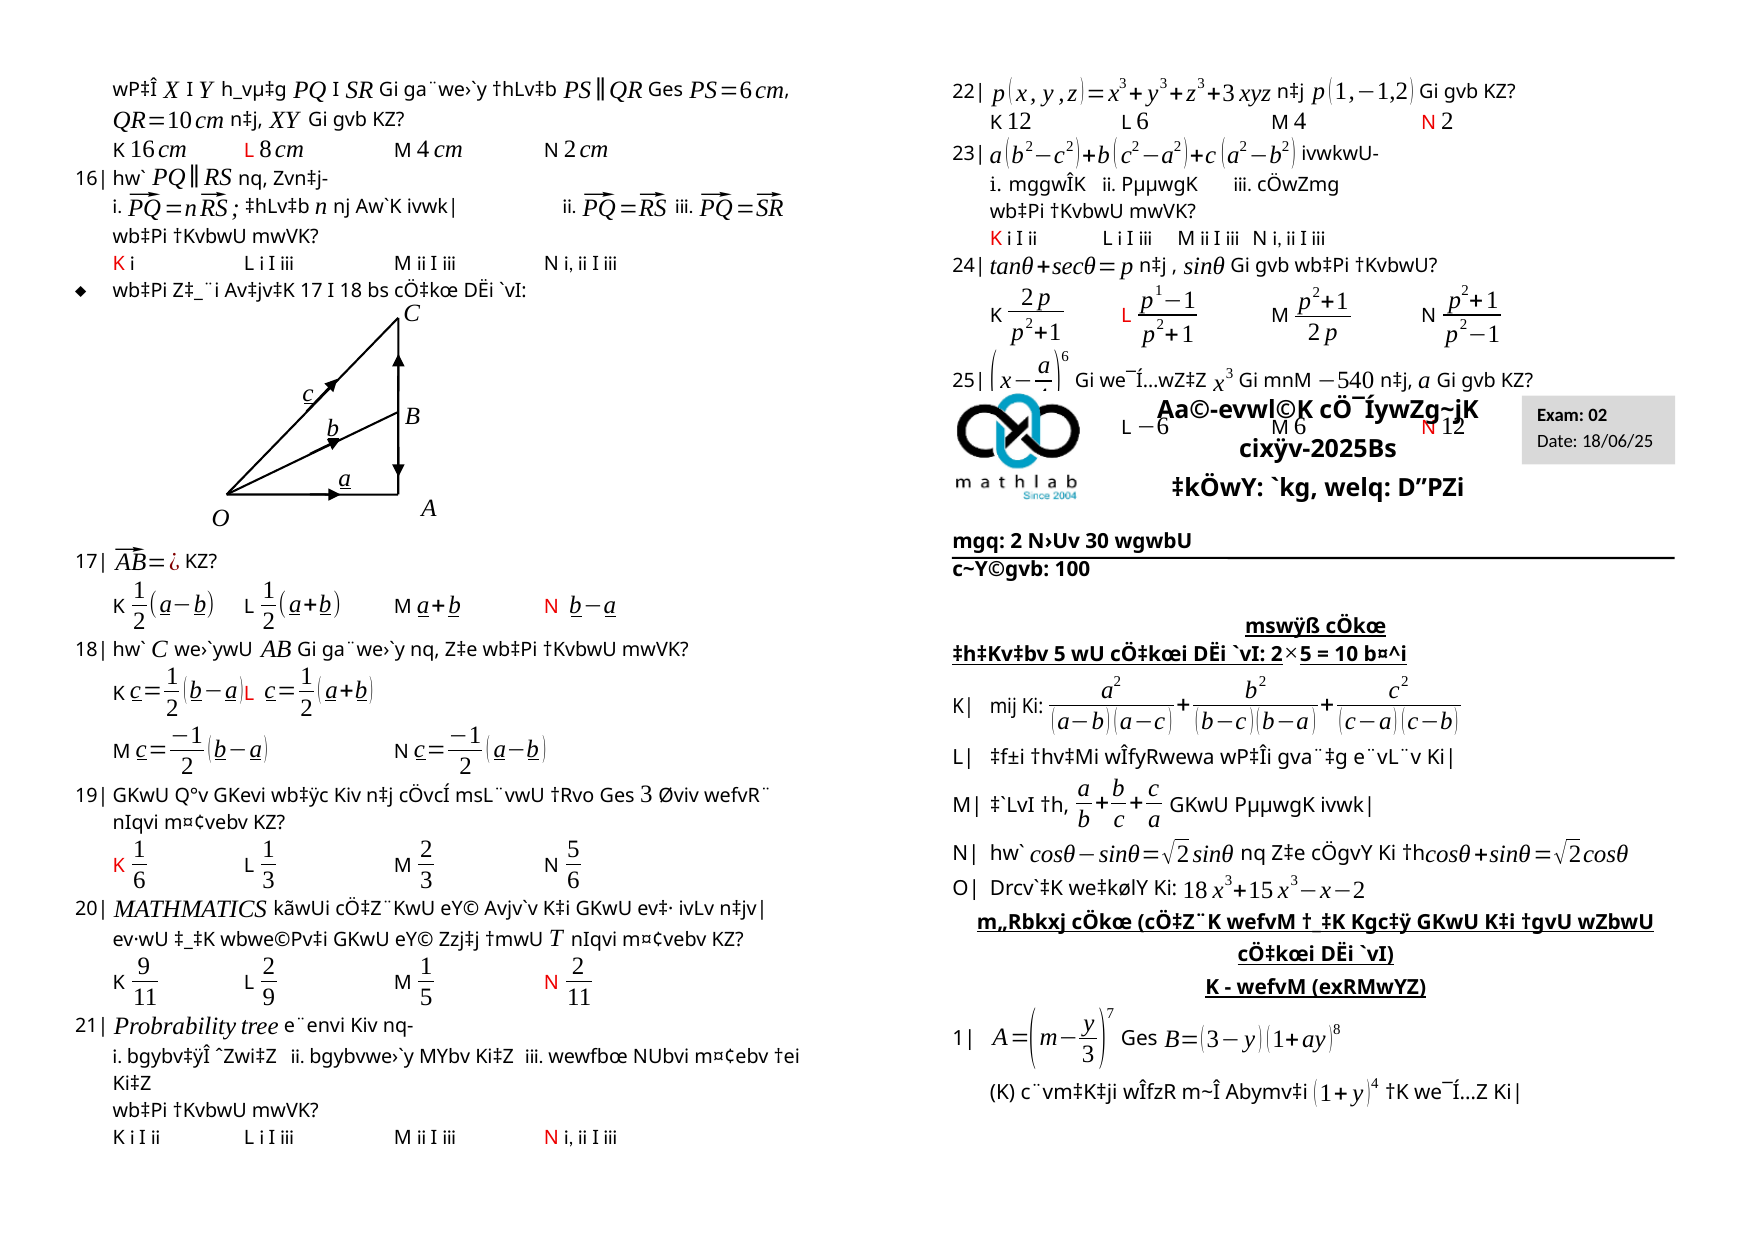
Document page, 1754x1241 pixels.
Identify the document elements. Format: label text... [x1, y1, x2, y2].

list i. bgybv‡ÿÎ ˆZwi‡Z ii. bgybvwe›`y MYbv Ki‡Z iii. wewfbœ NUbvi m¤¢ebv †ei Ki‡Z [112, 1042, 802, 1096]
text K L M N [75, 952, 802, 1011]
list wb‡Pi †KvbwU mwVK? [112, 222, 802, 249]
text K L M N [75, 835, 802, 894]
text M N [75, 722, 802, 781]
text (K) c¨vm‡K‡ji wÎfzR m~Î Abymv‡i †K we¯Í…Z Ki| [952, 1074, 1679, 1108]
list Ges [952, 1005, 1679, 1070]
text M| ‡`LvI †h, GKwU PµµwgK ivwk| [952, 774, 1679, 833]
text m„Rbkxj cÖkœ (cÖ‡Z¨K wefvM †_‡K Kgc‡ÿ GKwU K‡i †gvU wZbwU cÖ‡kœi DËi `vI) [952, 907, 1679, 968]
text K i L i I iii M ii I iii N i, ii I iii wb‡Pi Z‡_¨i Av‡jv‡K 17 I 18 bs cÖ‡kœ DËi `vI: [75, 249, 802, 303]
text K L M N [952, 108, 1679, 135]
text ‡h‡Kv‡bv 5 wU cÖ‡kœi DËi `vI: 25 = 10 b¤^i [952, 639, 1679, 668]
text K| mij Ki: [952, 672, 1679, 738]
list i. mggwÎK ii. PµµwgK iii. cÖwZmg [989, 170, 1679, 197]
text K - wefvM (exRMwYZ) [952, 972, 1679, 1001]
text N| hw` nq Z‡e cÖgvY Ki †h [952, 838, 1679, 867]
text K L M N [952, 281, 1679, 347]
list n‡j , Gi gvb wb‡Pi †KvbwU? [952, 251, 1679, 281]
list i. ‡hLv‡b nj Aw`K ivwk| ii. iii. [112, 191, 802, 222]
text mgq: 2 N›Uv 30 wgwbU c~Y©gvb: 100 [952, 526, 1679, 583]
list Gi we¯Í…wZ‡Z Gi mnM n‡j, Gi gvb KZ? [952, 347, 1679, 413]
text K L M N [75, 576, 802, 635]
list hw` nq, Zvn‡j- [75, 164, 802, 191]
list GKwU Q°v GKevi wb‡ÿc Kiv n‡j cÖvcÍ msL¨vwU †Rvo Ges Øviv wefvR¨ nIqvi m¤¢vebv KZ? [75, 781, 802, 835]
text L| ‡f±i †hv‡Mi wÎfyRwewa wP‡Îi gva¨‡g e¨vL¨v Ki| [952, 742, 1679, 770]
text mswÿß cÖkœ [952, 611, 1679, 639]
text O| Drcv`‡K we‡kølY Ki: [952, 872, 1679, 903]
list e¨envi Kiv nq- [75, 1011, 802, 1042]
list wP‡Î I h_vµ‡g I Gi ga¨we›`y †hLv‡b Ges , n‡j, Gi gvb KZ? [112, 75, 802, 136]
list kãwUi cÖ‡Z¨KwU eY© Avjv`v K‡i GKwU ev‡· ivLv n‡jv| ev·wU ‡_‡K wbwe©Pv‡i GKwU eY© Zzj‡j †mwU nIqvi m¤¢vebv KZ? [75, 894, 802, 952]
text K L M N [75, 136, 802, 164]
text K i I ii L i I iii M ii I iii N i, ii I iii [952, 224, 1679, 251]
list hw` we›`ywU Gi ga¨we›`y nq, Z‡e wb‡Pi †KvbwU mwVK? [75, 635, 802, 663]
picture [953, 391, 1083, 502]
list ivwkwU- [952, 135, 1679, 170]
list K i I ii L i I iii M ii I iii N i, ii I iii [112, 1123, 802, 1150]
list n‡j Gi gvb KZ? [952, 75, 1679, 108]
list wb‡Pi †KvbwU mwVK? [989, 197, 1679, 224]
list wb‡Pi †KvbwU mwVK? [112, 1096, 802, 1123]
text K L [75, 663, 802, 722]
text K L M N [1083, 413, 1521, 441]
list KZ? [75, 546, 802, 576]
